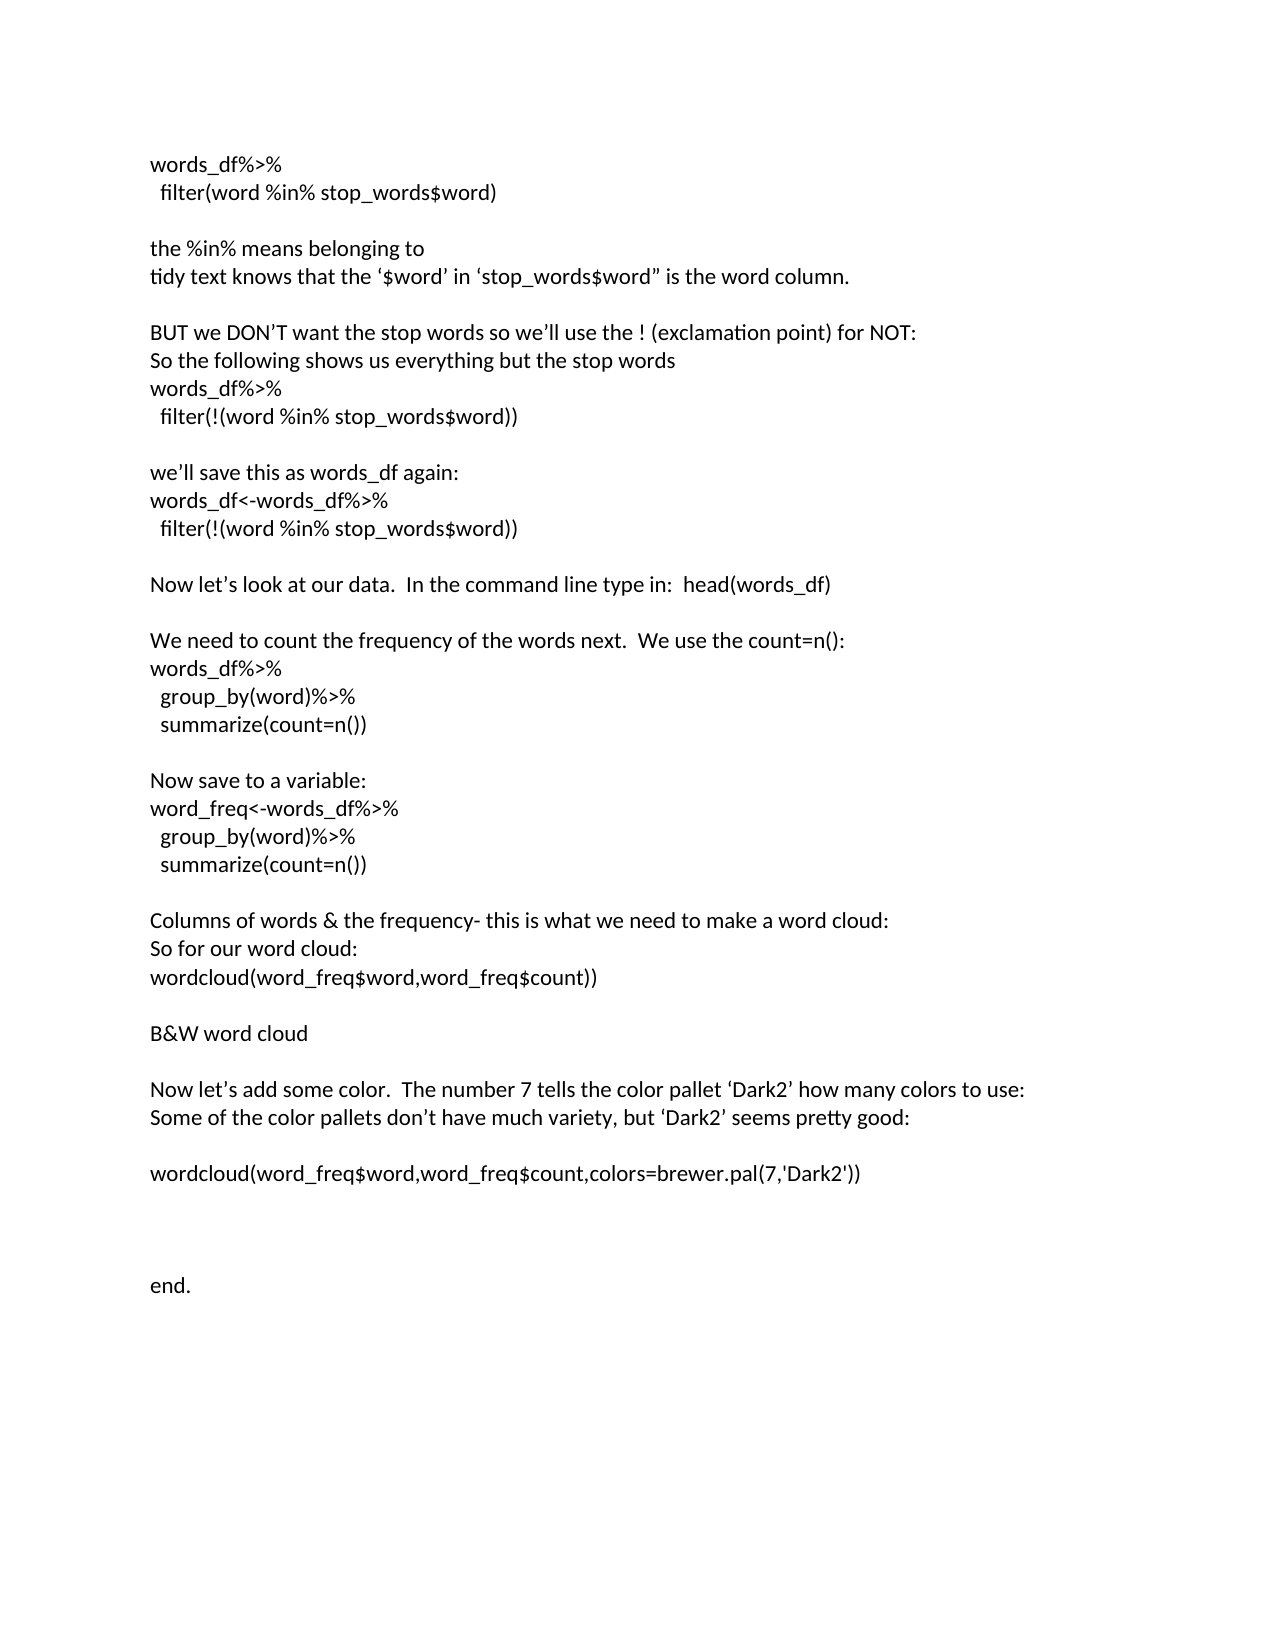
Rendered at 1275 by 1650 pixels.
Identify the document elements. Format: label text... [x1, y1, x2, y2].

text wordcloud(word_freq$word,word_freq$count,colors=brewer.pal(7,'Dark2')) [150, 1159, 1125, 1187]
text words_df%>% [150, 654, 1125, 682]
text the %in% means belonging to [150, 234, 1125, 262]
text words_df%>% [150, 150, 1125, 178]
text summarize(count=n()) [150, 851, 1125, 878]
text Now let’s add some color. The number 7 tells the color pallet ‘Dark2’ how many colors to use: [150, 1075, 1125, 1103]
text words_df<-words_df%>% [150, 486, 1125, 514]
text summarize(count=n()) [150, 710, 1125, 738]
text end. [150, 1271, 1125, 1299]
text So for our word cloud: [150, 934, 1125, 963]
text So the following shows us everything but the stop words [150, 346, 1125, 374]
text Some of the color pallets don’t have much variety, but ‘Dark2’ seems pretty good: [150, 1103, 1125, 1131]
text group_by(word)%>% [150, 822, 1125, 851]
text Now let’s look at our data. In the command line type in: head(words_df) [150, 570, 1125, 598]
text word_freq<-words_df%>% [150, 794, 1125, 822]
text filter(!(word %in% stop_words$word)) [150, 402, 1125, 430]
text We need to count the frequency of the words next. We use the count=n(): [150, 626, 1125, 654]
text Now save to a variable: [150, 766, 1125, 794]
text wordcloud(word_freq$word,word_freq$count)) [150, 963, 1125, 991]
text group_by(word)%>% [150, 682, 1125, 710]
text tidy text knows that the ‘$word’ in ‘stop_words$word” is the word column. [150, 262, 1125, 290]
text B&W word cloud [150, 1019, 1125, 1047]
text filter(!(word %in% stop_words$word)) [150, 514, 1125, 542]
text Columns of words & the frequency- this is what we need to make a word cloud: [150, 907, 1125, 934]
text BUT we DON’T want the stop words so we’ll use the ! (exclamation point) for NOT: [150, 318, 1125, 346]
text we’ll save this as words_df again: [150, 458, 1125, 486]
text words_df%>% [150, 374, 1125, 402]
text filter(word %in% stop_words$word) [150, 178, 1125, 206]
